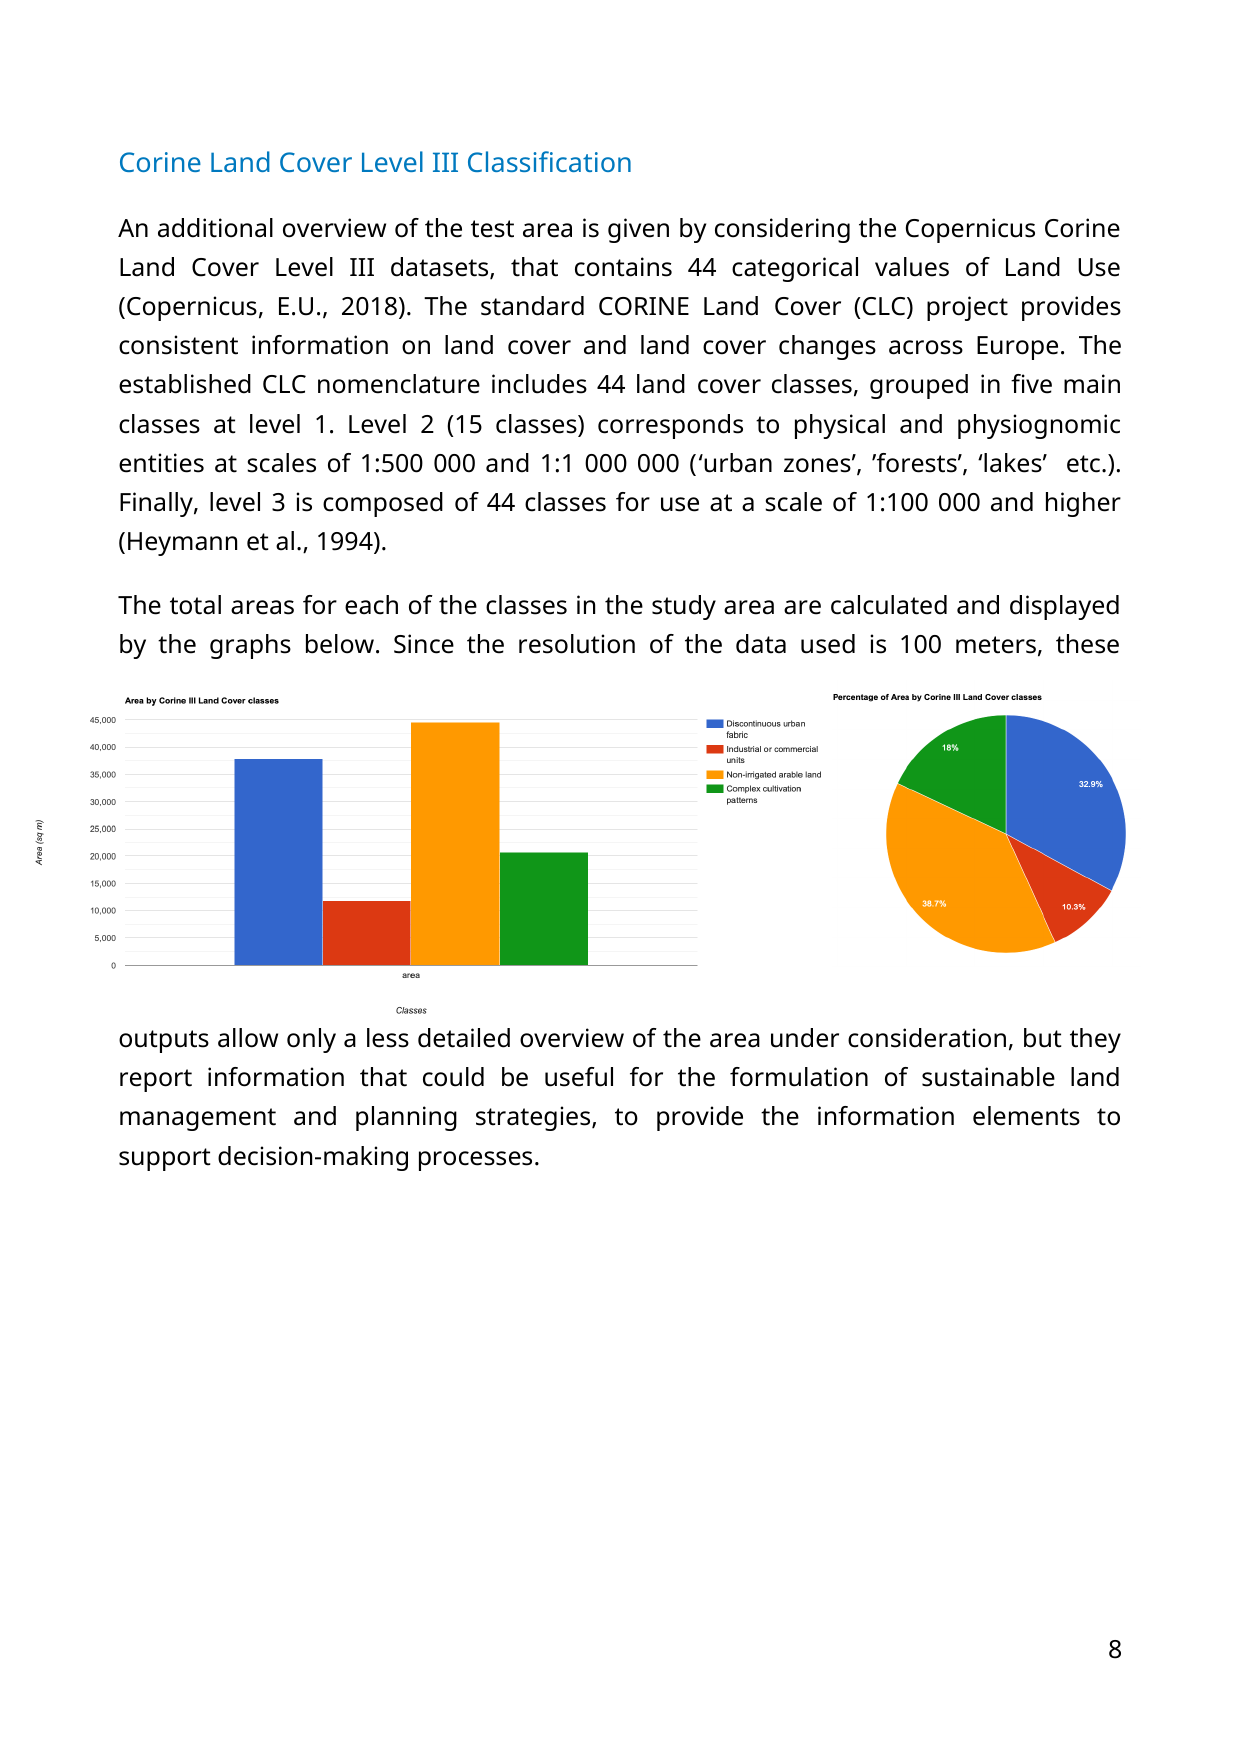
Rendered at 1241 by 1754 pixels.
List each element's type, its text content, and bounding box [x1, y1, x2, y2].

picture [21, 680, 1142, 1021]
text An additional overview of the test area is given by considering the Copernicus Corine Land Cover Level III datasets, that contains 44 categorical values of Land Use (Copernicus, E.U., 2018). The standard CORINE Land Cover (CLC) project provides consistent information on land cover and land cover changes across Europe. The established CLC nomenclature includes 44 land cover classes, grouped in five main classes at level 1. Level 2 (15 classes) corresponds to physical and physiognomic entities at scales of 1:500 000 and 1:1 000 000 (‘urban zones’, ’forests’, ‘lakes’ etc.). Finally, level 3 is composed of 44 classes for use at a scale of 1:100 000 and higher (Heymann et al., 1994). [118, 211, 1122, 558]
text The total areas for each of the classes in the study area are calculated and displayed by the graphs below. Since the resolution of the data used is 100 meters, these outputs allow only a less detailed overview of the area under consideration, but they report information that could be useful for the formulation of sustainable land management and planning strategies, to provide the information elements to support decision-making processes. [118, 967, 1122, 1172]
text The total areas for each of the classes in the study area are calculated and displayed by the graphs below. Since the resolution of the data used is 100 meters, these outputs allow only a less detailed overview of the area under consideration, but they report information that could be useful for the formulation of sustainable land management and planning strategies, to provide the information elements to support decision-making processes. [118, 588, 1122, 686]
subtitle Corine Land Cover Level III Classification [118, 143, 1122, 180]
